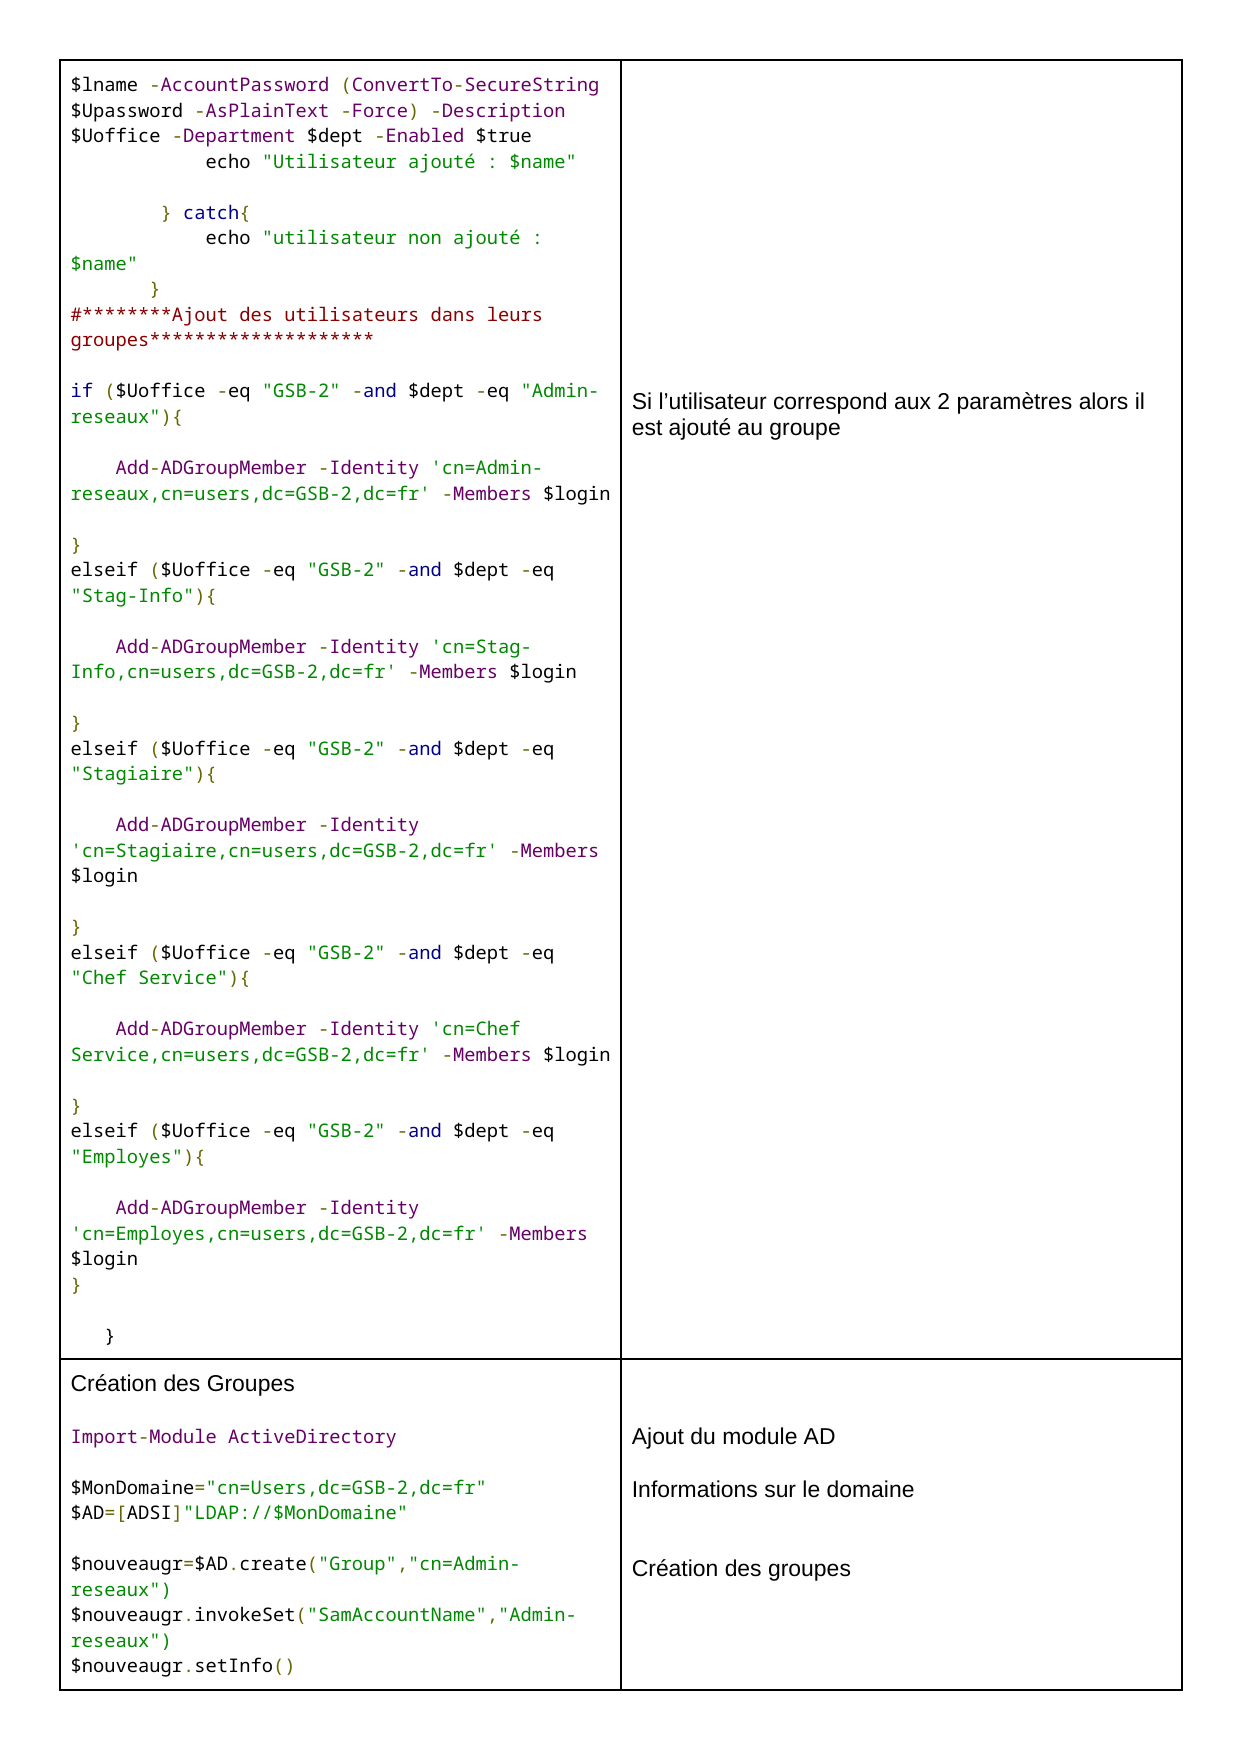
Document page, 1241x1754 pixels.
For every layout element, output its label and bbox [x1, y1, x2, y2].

table_header [61, 61, 620, 1358]
table_cell [61, 1360, 620, 1689]
table_header [622, 61, 1181, 1358]
table_cell [622, 1360, 1181, 1689]
